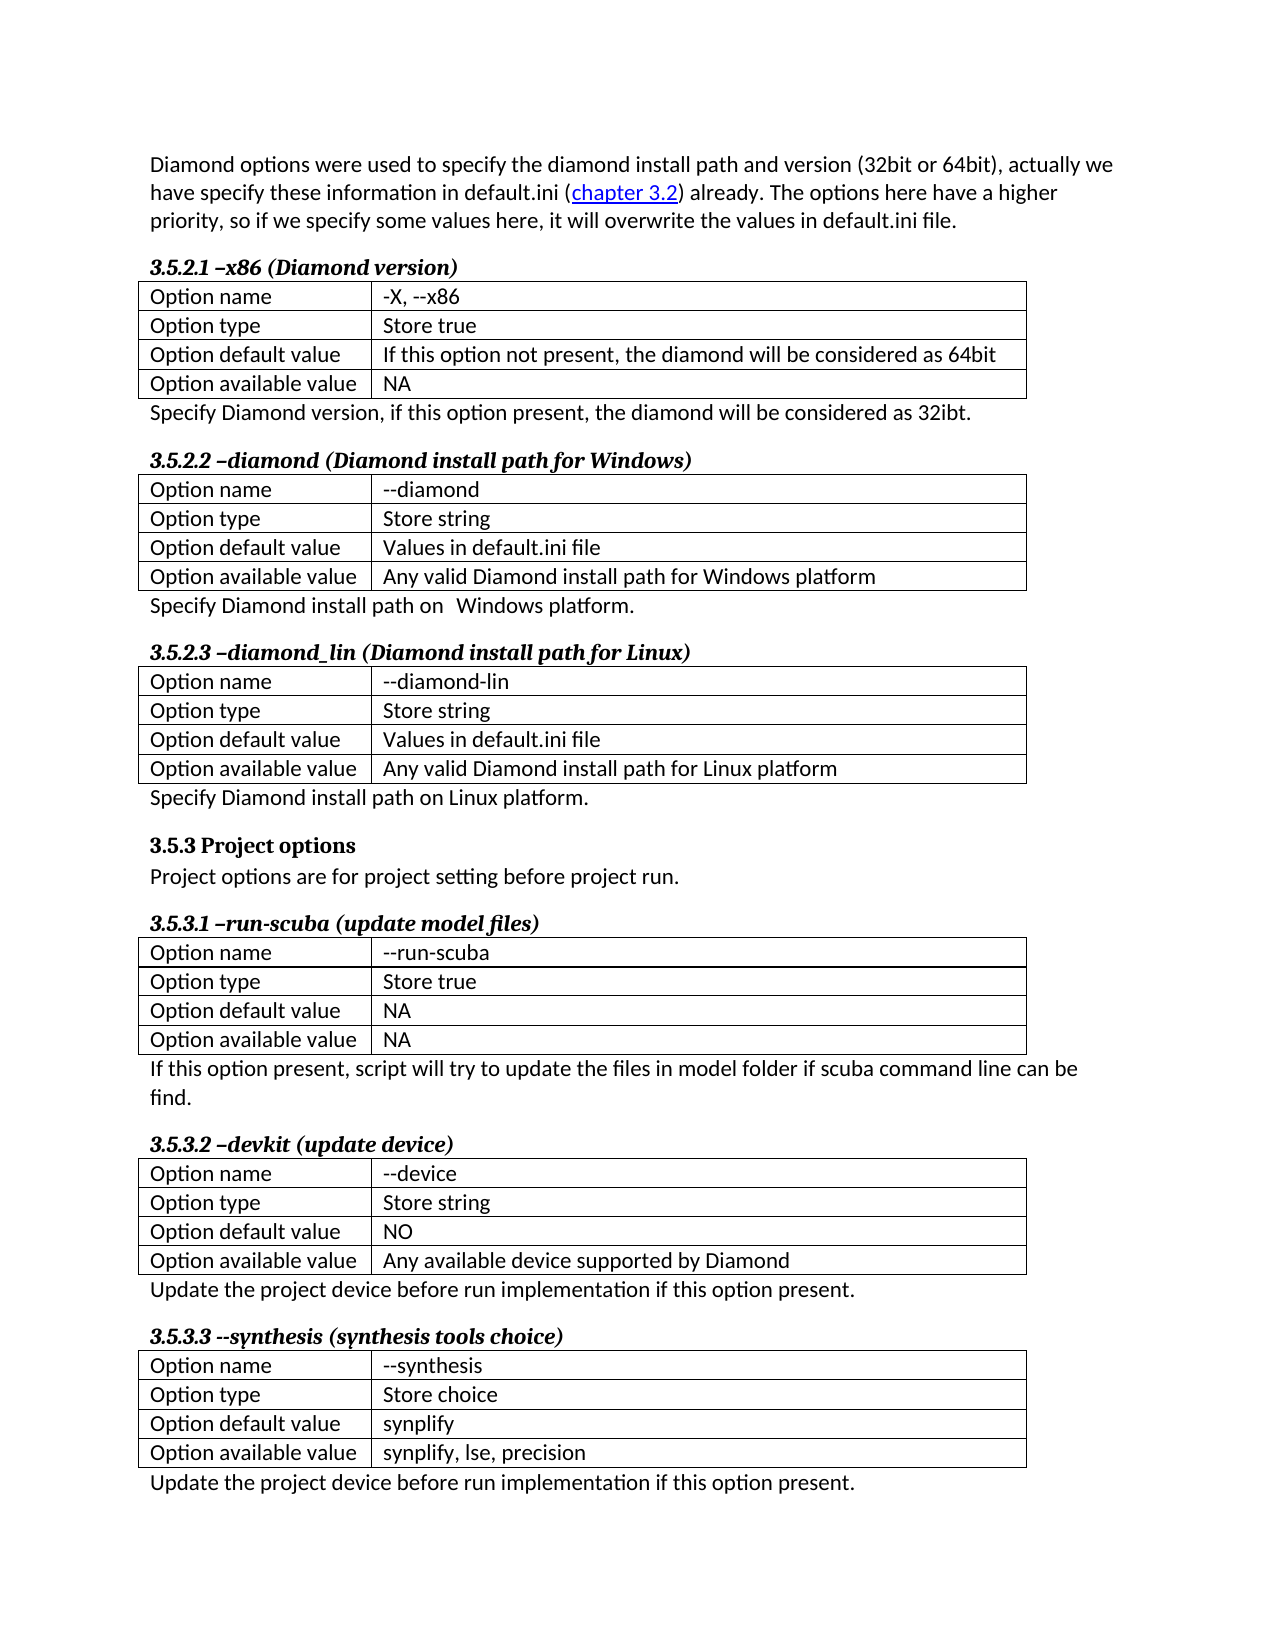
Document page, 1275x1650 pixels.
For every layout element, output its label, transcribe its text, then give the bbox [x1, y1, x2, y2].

table_cell Store string [372, 1188, 1026, 1216]
table_cell Option type [139, 1188, 371, 1216]
table_cell Option type [139, 311, 371, 339]
table_header Option name [139, 1351, 371, 1379]
table_header --run-scuba [372, 938, 1026, 966]
table_header Option name [139, 282, 371, 310]
text Diamond options were used to specify the diamond install path and version (32bit or 64bit), actually we have specify these information in default.ini (chapter 3.2) already. The options here have a higher priority, so if we specify some values here, it will overwrite the values in default.ini file. [150, 150, 1125, 234]
table_cell Option available value [139, 1246, 371, 1274]
table_cell Store string [372, 696, 1026, 724]
table_cell If this option not present, the diamond will be considered as 64bit [372, 340, 1026, 368]
table_cell Option available value [139, 755, 371, 782]
subtitle 3.5.3 Project options [150, 832, 1125, 859]
subtitle 3.5.3.2 –devkit (update device) [150, 1131, 1125, 1158]
table_cell Option default value [139, 1410, 371, 1437]
table_cell Any available device supported by Diamond [372, 1246, 1026, 1274]
subtitle 3.5.2.3 –diamond_lin (Diamond install path for Linux) [150, 640, 1125, 666]
table_cell Option available value [139, 370, 371, 397]
table_cell NA [372, 370, 1026, 397]
table_header Option name [139, 938, 371, 966]
text Specify Diamond version, if this option present, the diamond will be considered as 32ibt. [150, 398, 1125, 427]
text Update the project device before run implementation if this option present. [150, 1275, 1125, 1303]
table_cell Any valid Diamond install path for Windows platform [372, 562, 1026, 590]
text Specify Diamond install path on Windows platform. [150, 591, 1125, 619]
table_cell Option default value [139, 996, 371, 1024]
table_cell Option default value [139, 340, 371, 368]
text If this option present, script will try to update the files in model folder if scuba command line can be find. [150, 1054, 1125, 1111]
table_cell Any valid Diamond install path for Linux platform [372, 755, 1026, 782]
table_cell Option default value [139, 725, 371, 753]
text Project options are for project setting before project run. [150, 862, 1125, 890]
table_cell Option available value [139, 1439, 371, 1467]
table_cell Store choice [372, 1380, 1026, 1408]
subtitle 3.5.3.3 --synthesis (synthesis tools choice) [150, 1324, 1125, 1350]
subtitle 3.5.2.1 –x86 (Diamond version) [150, 255, 1125, 281]
table_header Option name [139, 475, 371, 503]
table_cell Option default value [139, 1217, 371, 1245]
subtitle 3.5.3.1 –run-scuba (update model files) [150, 911, 1125, 937]
table_cell Store true [372, 311, 1026, 339]
table_header --synthesis [372, 1351, 1026, 1379]
table_header --device [372, 1159, 1026, 1187]
table_cell Option type [139, 1380, 371, 1408]
table_cell Option type [139, 696, 371, 724]
table_cell Store true [372, 968, 1026, 995]
table_cell Store string [372, 504, 1026, 532]
table_cell synplify, lse, precision [372, 1439, 1026, 1467]
table_header -X, --x86 [372, 282, 1026, 310]
subtitle 3.5.2.2 –diamond (Diamond install path for Windows) [150, 447, 1125, 474]
table_cell synplify [372, 1410, 1026, 1437]
table_header Option name [139, 1159, 371, 1187]
table_header --diamond-lin [372, 667, 1026, 695]
table_cell NA [372, 1026, 1026, 1053]
table_cell Values in default.ini file [372, 533, 1026, 561]
table_cell NA [372, 996, 1026, 1024]
table_cell Option type [139, 504, 371, 532]
table_header Option name [139, 667, 371, 695]
table_cell Option type [139, 968, 371, 995]
table_cell Option available value [139, 1026, 371, 1053]
table_cell Values in default.ini file [372, 725, 1026, 753]
text Update the project device before run implementation if this option present. [150, 1468, 1125, 1496]
table_cell Option default value [139, 533, 371, 561]
table_cell Option available value [139, 562, 371, 590]
table_header --diamond [372, 475, 1026, 503]
table_cell NO [372, 1217, 1026, 1245]
text Specify Diamond install path on Linux platform. [150, 783, 1125, 812]
